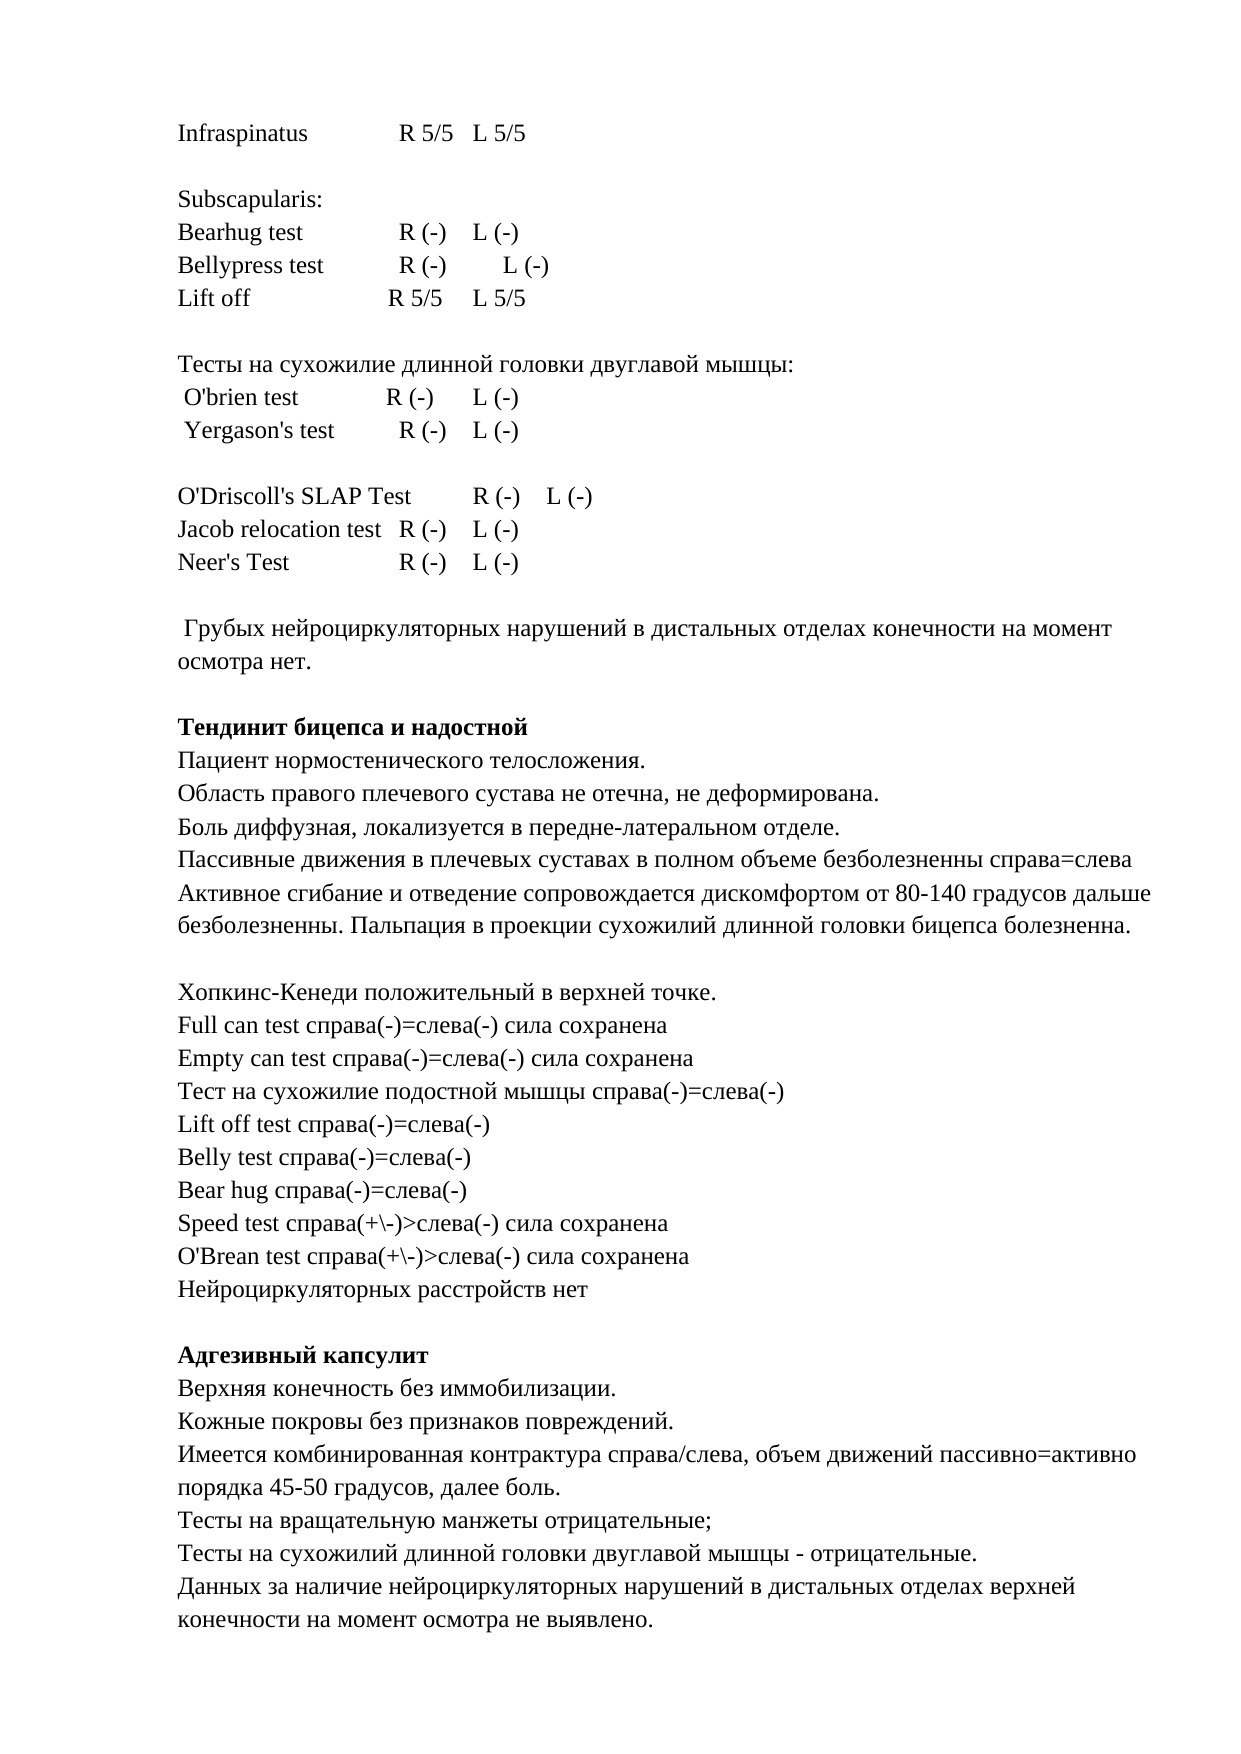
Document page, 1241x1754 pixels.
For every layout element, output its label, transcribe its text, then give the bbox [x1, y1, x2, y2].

text Адгезивный капсулит [177, 1340, 1152, 1369]
text Bearhug test R (-) L (-) [177, 217, 1152, 246]
text Данных за наличие нейроциркуляторных нарушений в дистальных отделах верхней конечности на момент осмотра не выявлено. [177, 1571, 1152, 1633]
text Область правого плечевого сустава не отечна, не деформирована. [177, 778, 1152, 807]
text Bear hug справа(-)=слева(-) [177, 1175, 1152, 1203]
text Тесты на сухожилий длинной головки двуглавой мышцы - отрицательные. [177, 1538, 1152, 1567]
text Имеется комбинированная контрактура справа/слева, объем движений пассивно=активно порядка 45-50 градусов, далее боль. [177, 1439, 1152, 1501]
text Infraspinatus R 5/5 L 5/5 [177, 118, 1152, 147]
text Нейроциркуляторных расстройств нет [177, 1274, 1152, 1303]
text Хопкинс-Кенеди положительный в верхней точке. [177, 977, 1152, 1005]
text O'Brean test справа(+\-)>слева(-) сила сохранена [177, 1241, 1152, 1269]
text Empty can test справа(-)=слева(-) сила сохранена [177, 1043, 1152, 1071]
text Subscapularis: [177, 184, 1152, 213]
text O'brien test R (-) L (-) [177, 382, 1152, 411]
text Speed test справа(+\-)>слева(-) сила сохранена [177, 1208, 1152, 1237]
text Lift off R 5/5 L 5/5 [177, 283, 1152, 312]
text Верхняя конечность без иммобилизации. [177, 1373, 1152, 1402]
text Yergason's test R (-) L (-) [177, 415, 1152, 444]
text Belly test справа(-)=слева(-) [177, 1142, 1152, 1171]
text Neer's Test R (-) L (-) [177, 547, 1152, 576]
text Jacob relocation test R (-) L (-) [177, 514, 1152, 543]
text Боль диффузная, локализуется в передне-латеральном отделе. [177, 812, 1152, 840]
text Full can test справа(-)=слева(-) сила сохранена [177, 1010, 1152, 1038]
text Lift off test справа(-)=слева(-) [177, 1109, 1152, 1137]
text Пациент нормостенического телосложения. [177, 746, 1152, 774]
text Тендинит бицепса и надостной [177, 712, 1152, 741]
text Тесты на вращательную манжеты отрицательные; [177, 1505, 1152, 1534]
text Кожные покровы без признаков повреждений. [177, 1406, 1152, 1435]
text O'Driscoll's SLAP Test R (-) L (-) [177, 481, 1152, 510]
text Тест на сухожилие подостной мышцы справа(-)=слева(-) [177, 1076, 1152, 1104]
text Активное сгибание и отведение сопровождается дискомфортом от 80-140 градусов дальше безболезненны. Пальпация в проекции сухожилий длинной головки бицепса болезненна. [177, 878, 1152, 939]
text Тесты на сухожилие длинной головки двуглавой мышцы: [177, 349, 1152, 378]
text Пассивные движения в плечевых суставах в полном объеме безболезненны справа=слева [177, 844, 1152, 873]
text Грубых нейроциркуляторных нарушений в дистальных отделах конечности на момент осмотра нет. [177, 613, 1152, 675]
text Bellypress test R (-) L (-) [177, 250, 1152, 279]
